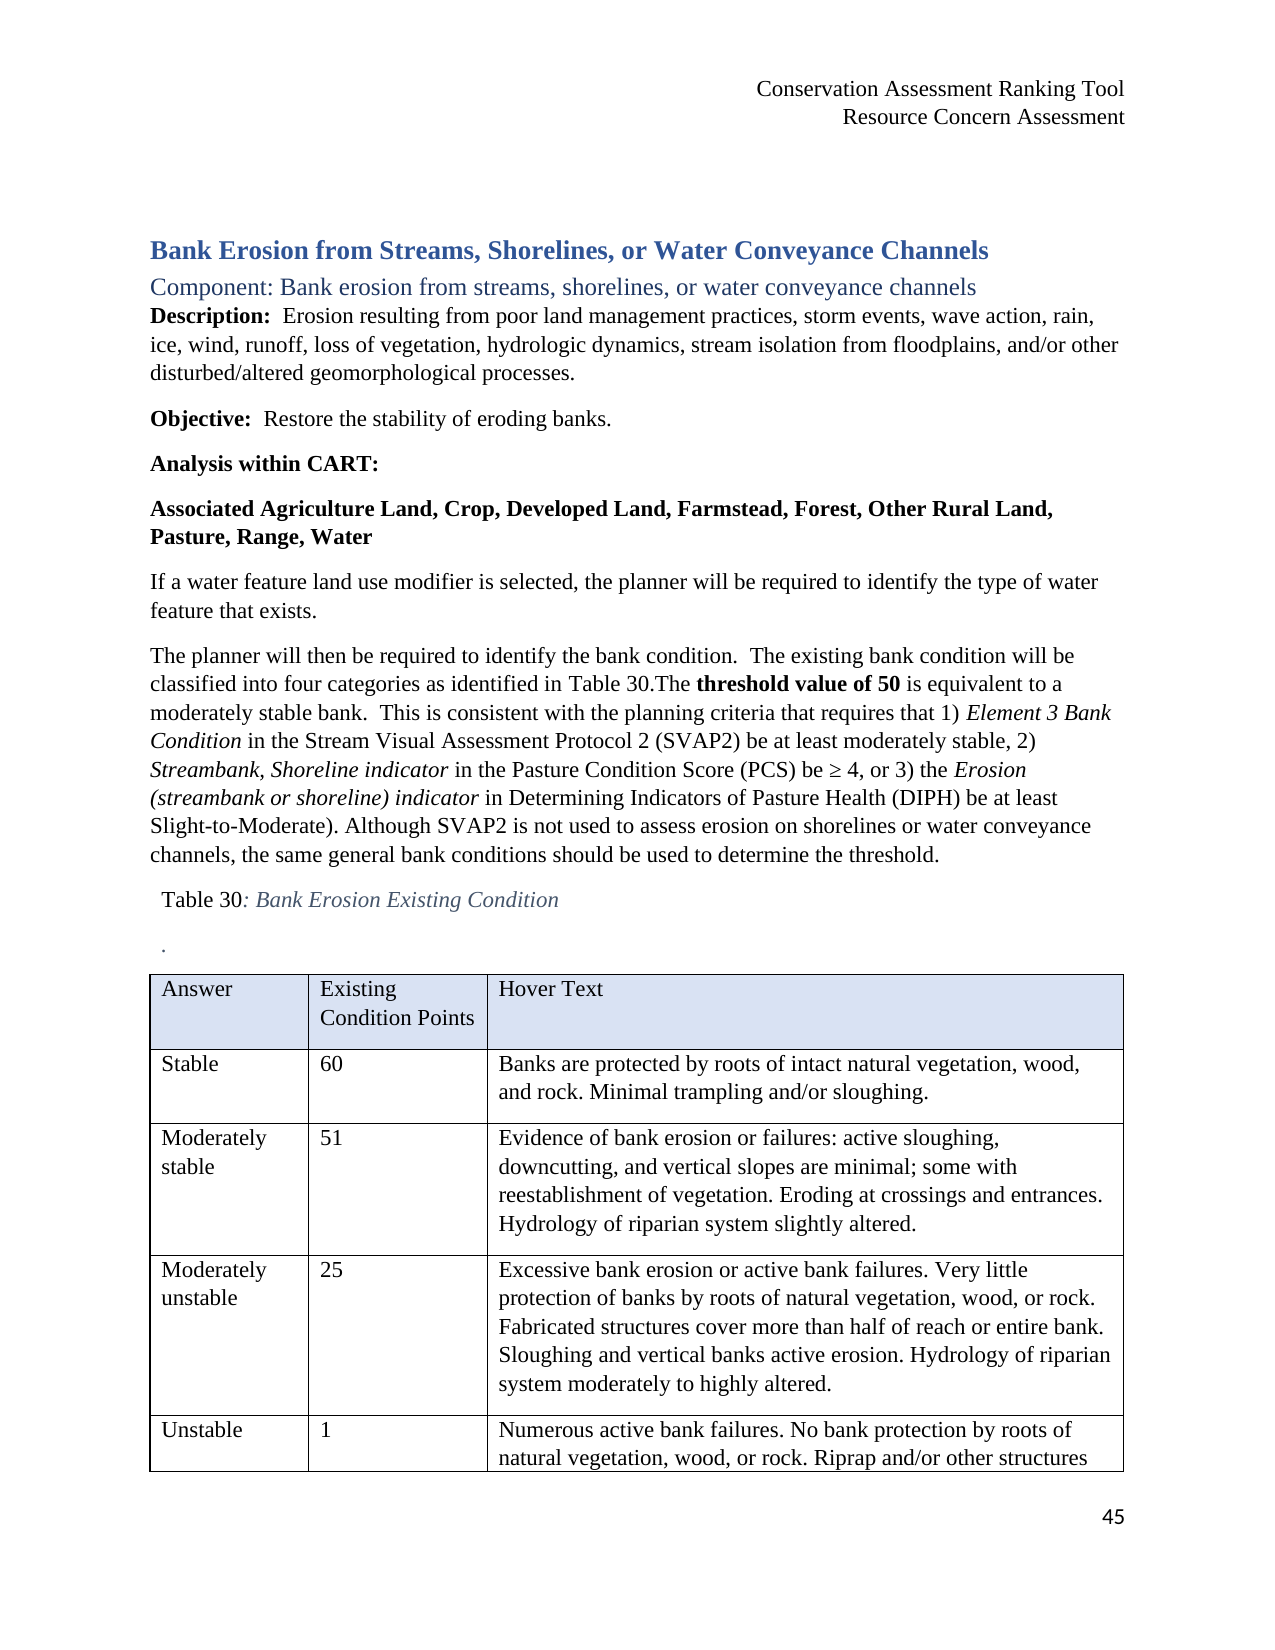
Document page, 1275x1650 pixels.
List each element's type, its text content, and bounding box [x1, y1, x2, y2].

table_cell Hover Text [488, 975, 1123, 1049]
table_cell Answer [151, 975, 308, 1049]
table_cell Excessive bank erosion or active bank failures. Very little protection of banks by roots of natural vegetation, wood, or rock. Fabricated structures cover more than half of reach or entire bank. Sloughing and vertical banks active erosion. Hydrology of riparian system moderately to highly altered. [488, 1256, 1123, 1415]
table_cell Evidence of bank erosion or failures: active sloughing, downcutting, and vertical slopes are minimal; some with reestablishment of vegetation. Eroding at crossings and entrances. Hydrology of riparian system slightly altered. [488, 1124, 1123, 1255]
table_cell Stable [151, 1050, 308, 1123]
text The planner will then be required to identify the bank condition. The existing bank condition will be classified into four categories as identified in Table 30.The threshold value of 50 is equivalent to a moderately stable bank. This is consistent with the planning criteria that requires that 1) Element 3 Bank Condition in the Stream Visual Assessment Protocol 2 (SVAP2) be at least moderately stable, 2) Streambank, Shoreline indicator in the Pasture Condition Score (PCS) be ≥ 4, or 3) the Erosion (streambank or shoreline) indicator in Determining Indicators of Pasture Health (DIPH) be at least Slight-to-Moderate). Although SVAP2 is not used to assess erosion on shorelines or water conveyance channels, the same general bank conditions should be used to determine the threshold. [150, 642, 1125, 867]
text Analysis within CART: [150, 450, 1125, 476]
text Description: Erosion resulting from poor land management practices, storm events, wave action, rain, ice, wind, runoff, loss of vegetation, hydrologic dynamics, stream isolation from floodplains, and/or other disturbed/altered geomorphological processes. [150, 303, 1125, 386]
table_cell Banks are protected by roots of intact natural vegetation, wood, and rock. Minimal trampling and/or sloughing. [488, 1050, 1123, 1123]
table_cell Existing Condition Points [309, 975, 487, 1049]
table_cell 51 [309, 1124, 487, 1255]
subtitle Component: Bank erosion from streams, shorelines, or water conveyance channels [150, 272, 1125, 300]
text Associated Agriculture Land, Crop, Developed Land, Farmstead, Forest, Other Rural Land, Pasture, Range, Water [150, 495, 1125, 549]
table_header Table 30: Bank Erosion Existing Condition . [150, 886, 1124, 974]
table_cell 60 [309, 1050, 487, 1123]
table_cell Moderately stable [151, 1124, 308, 1255]
table_cell Moderately unstable [151, 1256, 308, 1415]
subtitle Bank Erosion from Streams, Shorelines, or Water Conveyance Channels [150, 234, 1125, 265]
text If a water feature land use modifier is selected, the planner will be required to identify the type of water feature that exists. [150, 568, 1125, 623]
table_cell 25 [309, 1256, 487, 1415]
table_cell Unstable [151, 1416, 308, 1471]
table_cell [488, 1416, 1123, 1471]
text Objective: Restore the stability of eroding banks. [150, 404, 1125, 431]
table_cell 1 [309, 1416, 487, 1471]
